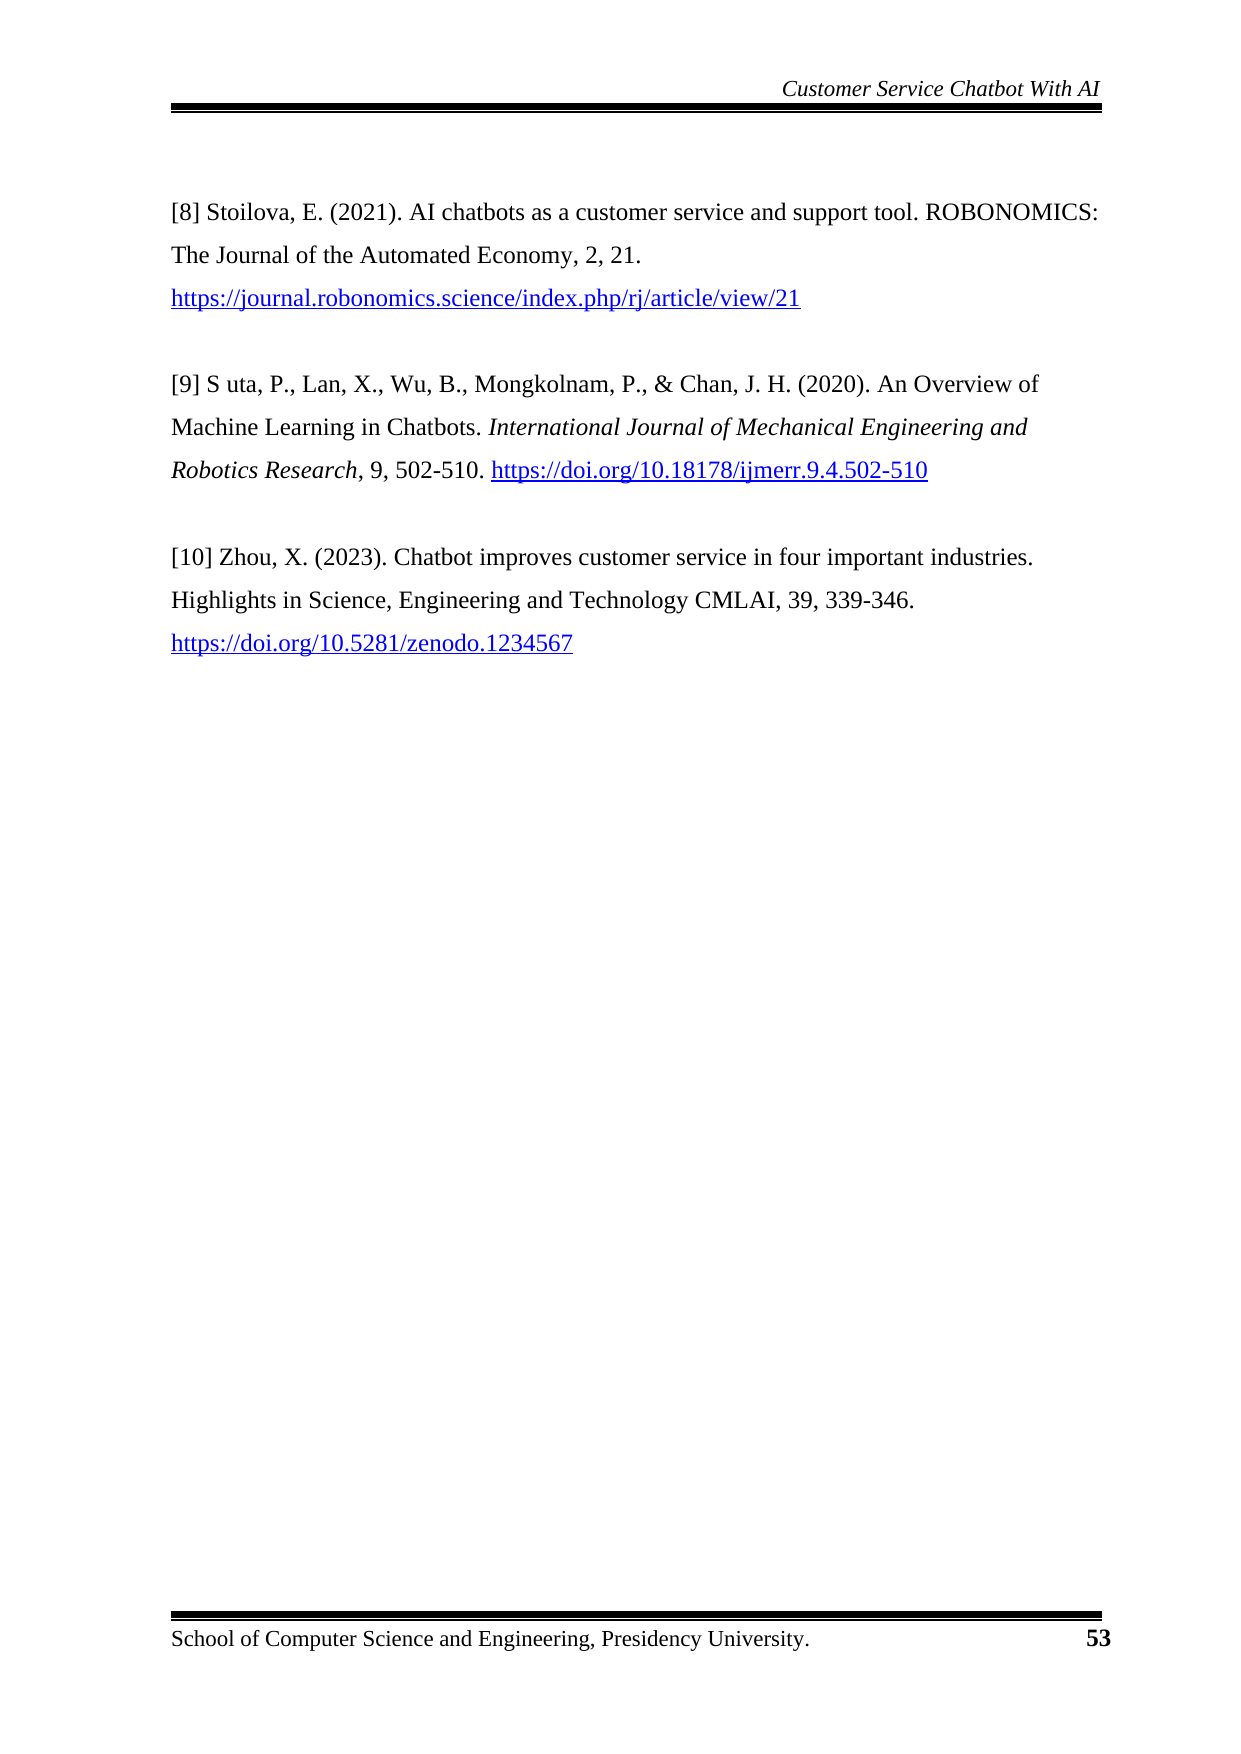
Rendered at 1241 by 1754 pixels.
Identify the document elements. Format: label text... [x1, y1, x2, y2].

text [8] Stoilova, E. (2021). AI chatbots as a customer service and support tool. ROBONOMICS: The Journal of the Automated Economy, 2, 21. https://journal.robonomics.science/index.php/rj/article/view/21 [171, 197, 1102, 312]
text [10] Zhou, X. (2023). Chatbot improves customer service in four important industries. Highlights in Science, Engineering and Technology CMLAI, 39, 339-346. https://doi.org/10.5281/zenodo.1234567 [171, 542, 1102, 657]
text [9] S uta, P., Lan, X., Wu, B., Mongkolnam, P., & Chan, J. H. (2020). An Overview of Machine Learning in Chatbots. International Journal of Mechanical Engineering and Robotics Research, 9, 502-510. https://doi.org/10.18178/ijmerr.9.4.502-510 [171, 369, 1102, 484]
